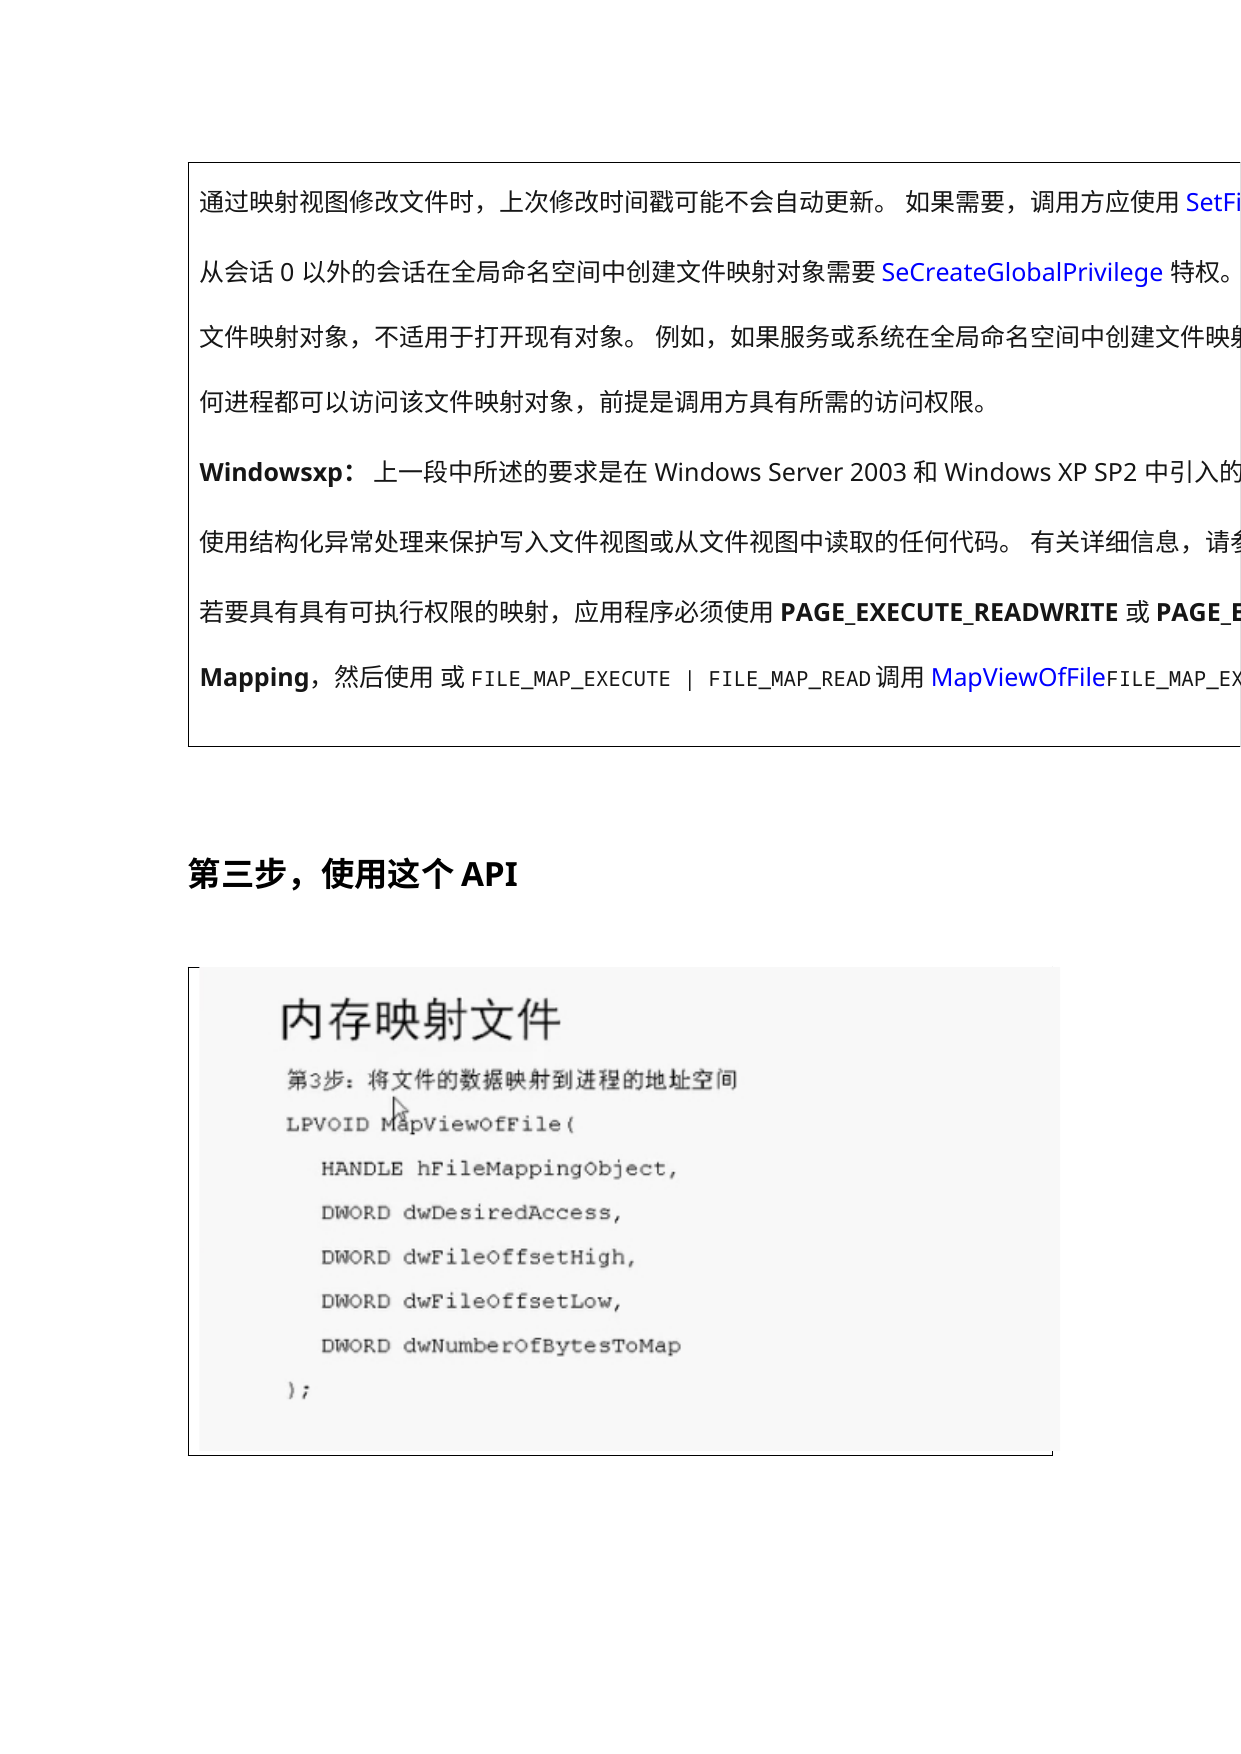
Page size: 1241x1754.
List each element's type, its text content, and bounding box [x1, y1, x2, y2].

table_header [189, 163, 1240, 746]
subtitle 第三步，使用这个API [187, 839, 1053, 904]
picture [199, 967, 1061, 1451]
table_header [189, 968, 1052, 1455]
